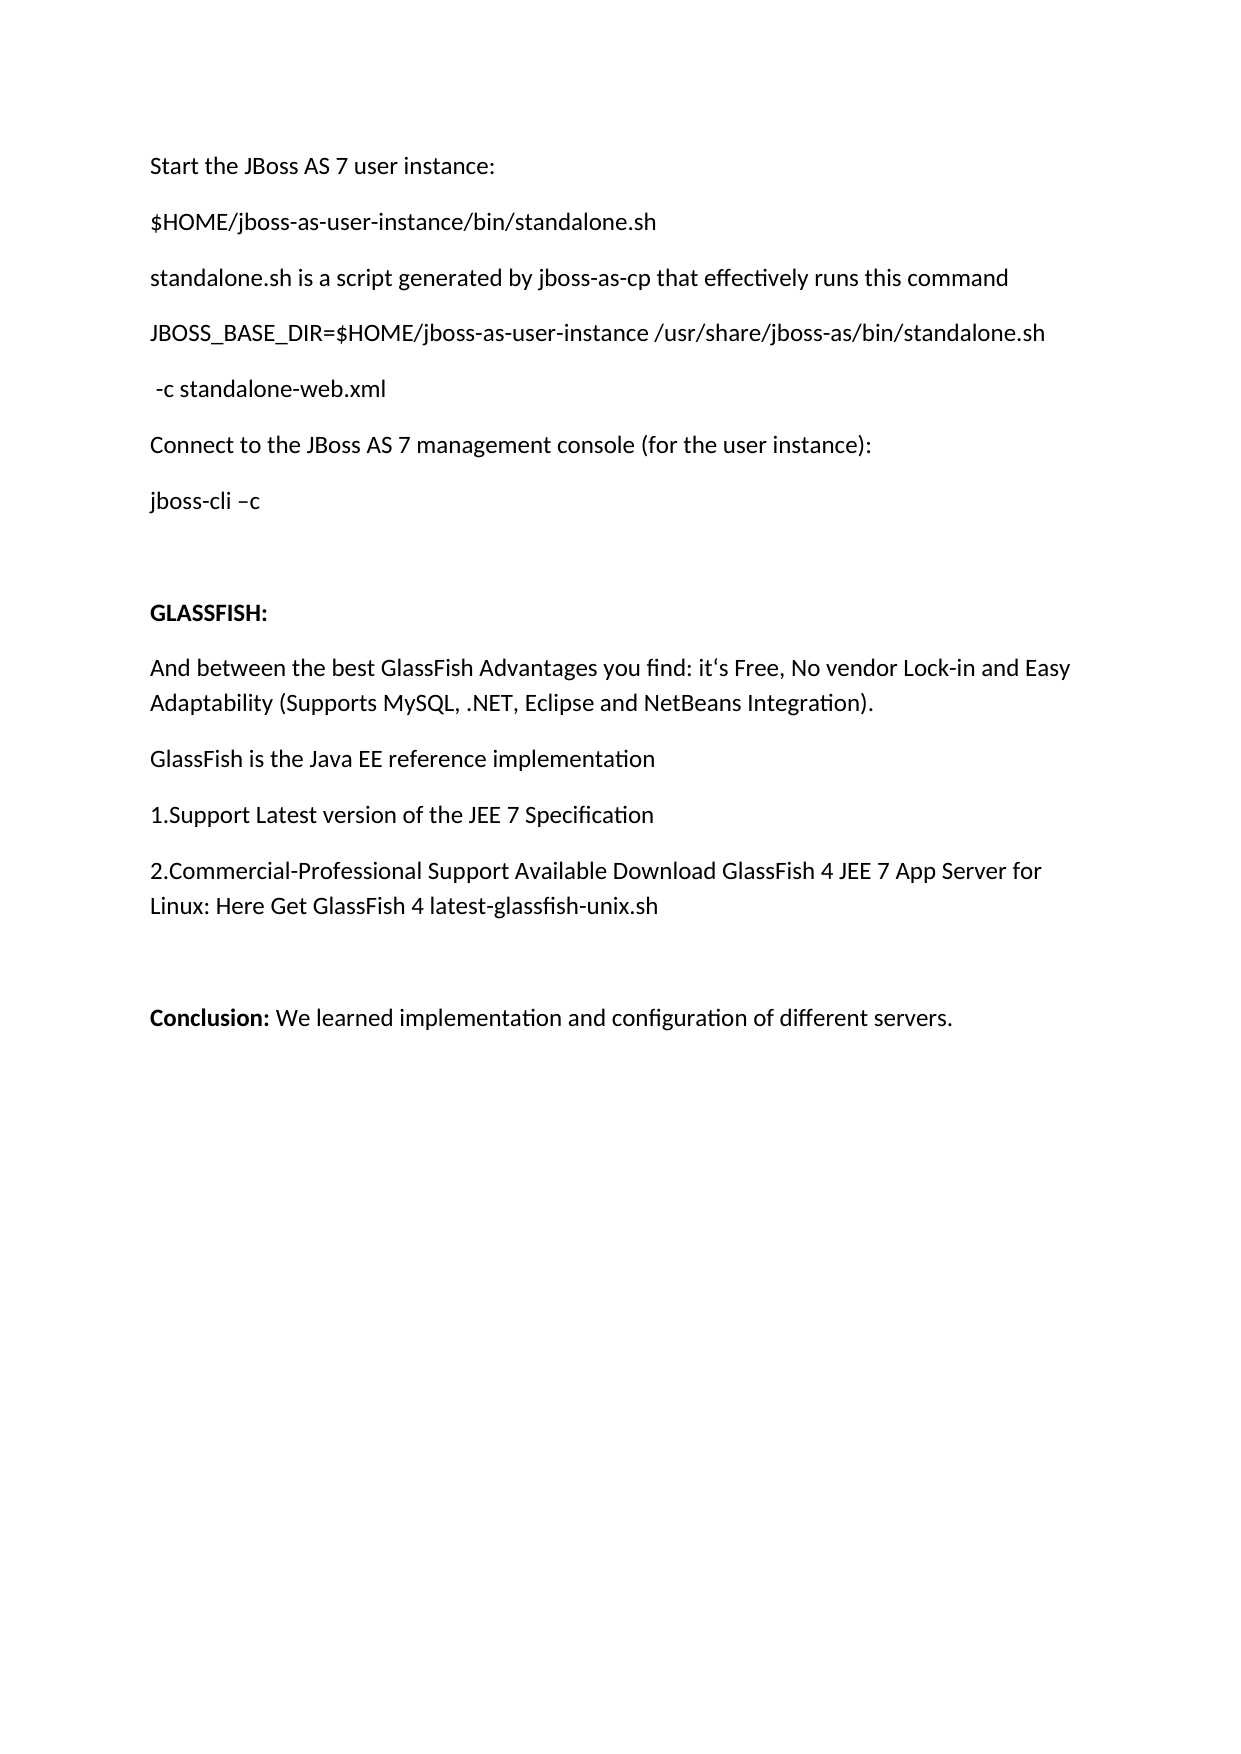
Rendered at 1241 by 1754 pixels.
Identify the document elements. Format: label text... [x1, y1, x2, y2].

text 2.Commercial-Professional Support Available Download GlassFish 4 JEE 7 App Server for Linux: Here Get GlassFish 4 latest-glassfish-unix.sh [150, 855, 1090, 921]
text standalone.sh is a script generated by jboss-as-cp that effectively runs this command [150, 262, 1090, 292]
text GlassFish is the Java EE reference implementation [150, 743, 1090, 774]
text Conclusion: We learned implementation and configuration of different servers. [150, 1002, 1090, 1032]
text jboss-cli –c [150, 485, 1090, 516]
text And between the best GlassFish Advantages you find: it‘s Free, No vendor Lock-in and Easy Adaptability (Supports MySQL, .NET, Eclipse and NetBeans Integration). [150, 652, 1090, 718]
text $HOME/jboss-as-user-instance/bin/standalone.sh [150, 206, 1090, 236]
text GLASSFISH: [150, 597, 1090, 627]
text JBOSS_BASE_DIR=$HOME/jboss-as-user-instance /usr/share/jboss-as/bin/standalone.sh [150, 317, 1090, 348]
text Start the JBoss AS 7 user instance: [150, 150, 1090, 181]
text -c standalone-web.xml [150, 373, 1090, 404]
text Connect to the JBoss AS 7 management console (for the user instance): [150, 429, 1090, 460]
text 1.Support Latest version of the JEE 7 Specification [150, 799, 1090, 830]
